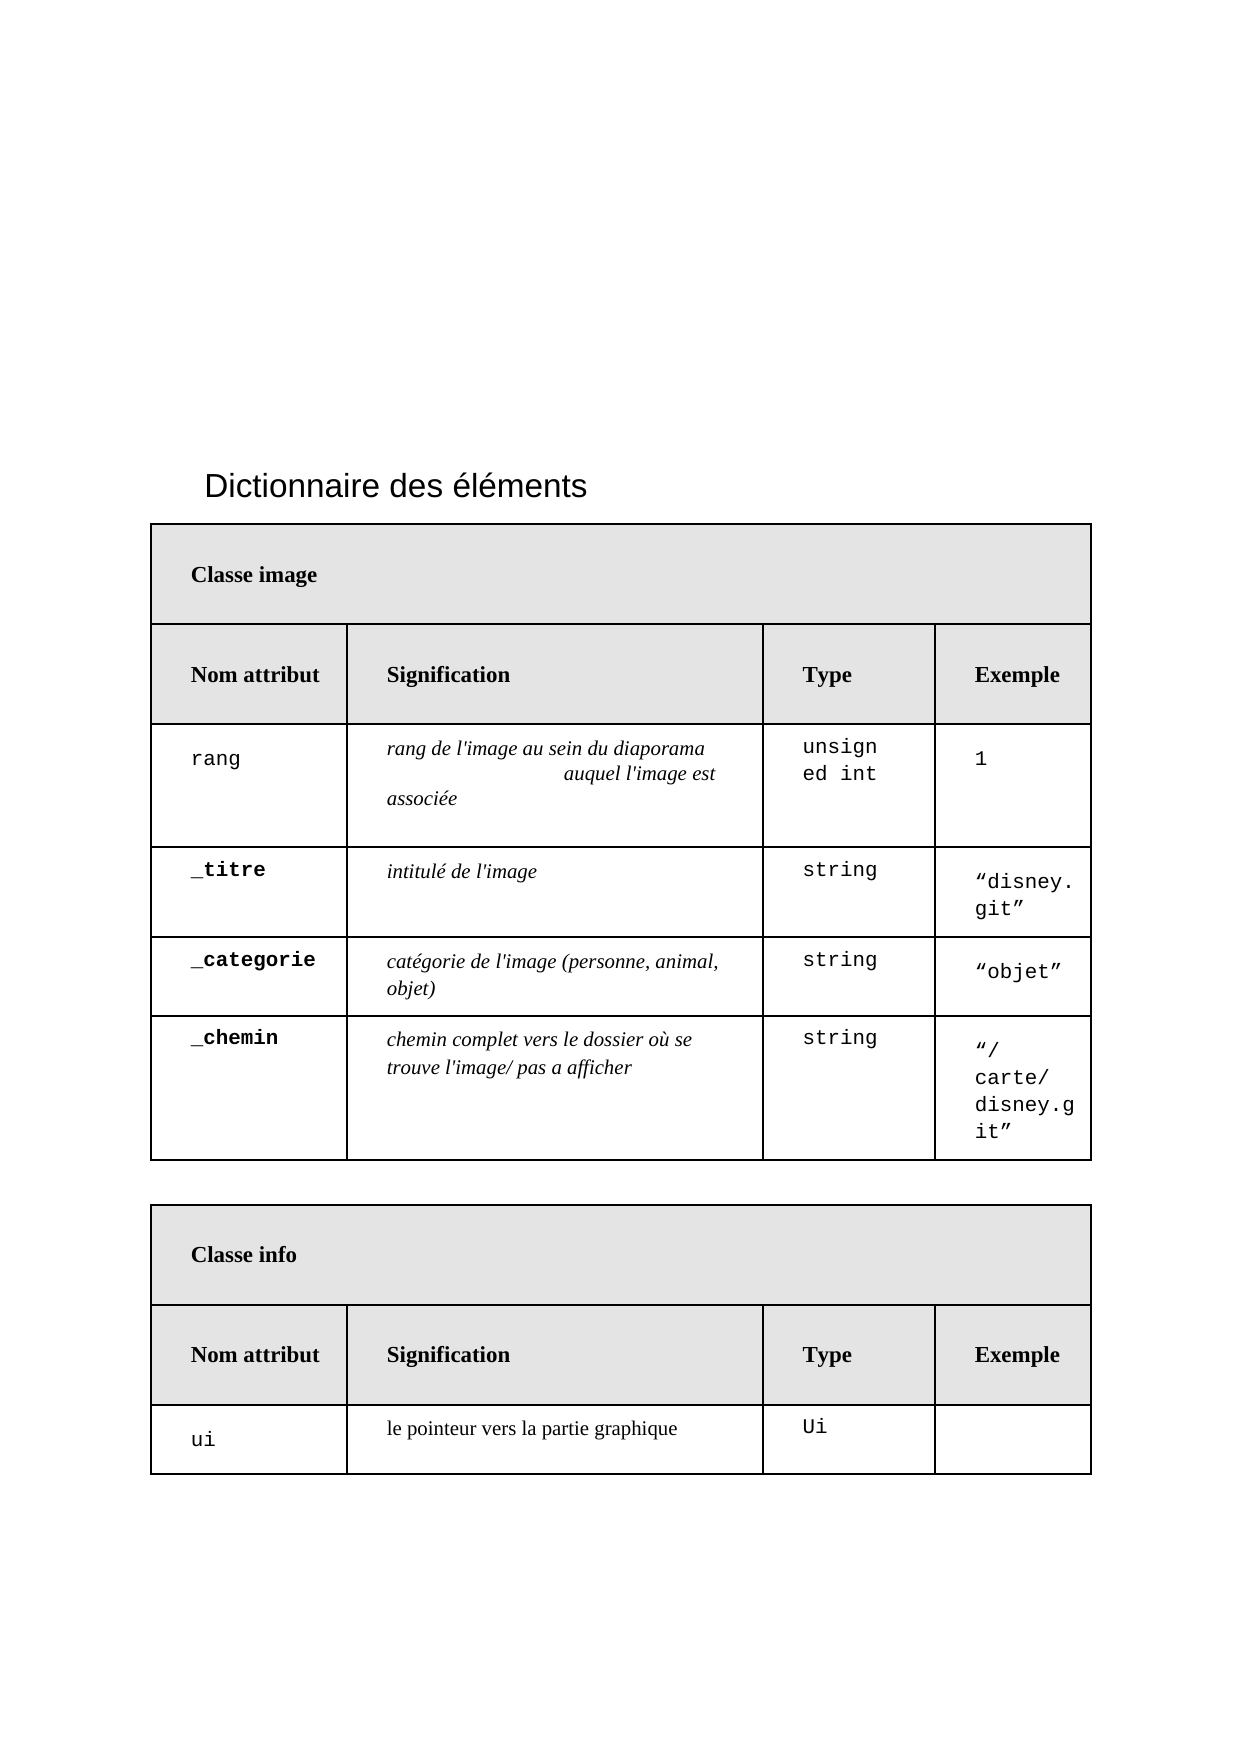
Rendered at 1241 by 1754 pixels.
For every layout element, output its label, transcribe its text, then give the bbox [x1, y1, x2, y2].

table_header Classe info [152, 1206, 1090, 1304]
table_cell “disney.git” [936, 848, 1090, 936]
table_cell catégorie de l'image (personne, animal, objet) [348, 938, 762, 1014]
table_cell Type [764, 1306, 934, 1404]
table_cell chemin complet vers le dossier où se trouve l'image/ pas a afficher [348, 1017, 762, 1159]
table_cell Signification [348, 625, 762, 723]
table_cell Signification [348, 1306, 762, 1404]
table_cell _categorie [152, 938, 346, 1014]
table_cell Nom attribut [152, 625, 346, 723]
table_cell 1 [936, 725, 1090, 846]
table_cell rang [152, 725, 346, 846]
table_cell string [764, 848, 934, 936]
table_cell Type [764, 625, 934, 723]
table_cell ui [152, 1406, 346, 1473]
subtitle Dictionnaire des éléments [204, 466, 1076, 505]
table_cell intitulé de l'image [348, 848, 762, 936]
table_cell unsigned int [764, 725, 934, 846]
table_cell “/carte/disney.git” [936, 1017, 1090, 1159]
table_cell Exemple [936, 1306, 1090, 1404]
table_cell le pointeur vers la partie graphique [348, 1406, 762, 1473]
table_cell rang de l'image au sein du diaporama auquel l'image est associée [348, 725, 762, 846]
table_cell string [764, 1017, 934, 1159]
table_cell string [764, 938, 934, 1014]
table_cell [936, 1406, 1090, 1473]
table_cell _titre [152, 848, 346, 936]
table_cell Ui [764, 1406, 934, 1473]
table_cell _chemin [152, 1017, 346, 1159]
table_cell “objet” [936, 938, 1090, 1014]
table_header Classe image [152, 525, 1090, 623]
table_cell Nom attribut [152, 1306, 346, 1404]
table_cell Exemple [936, 625, 1090, 723]
